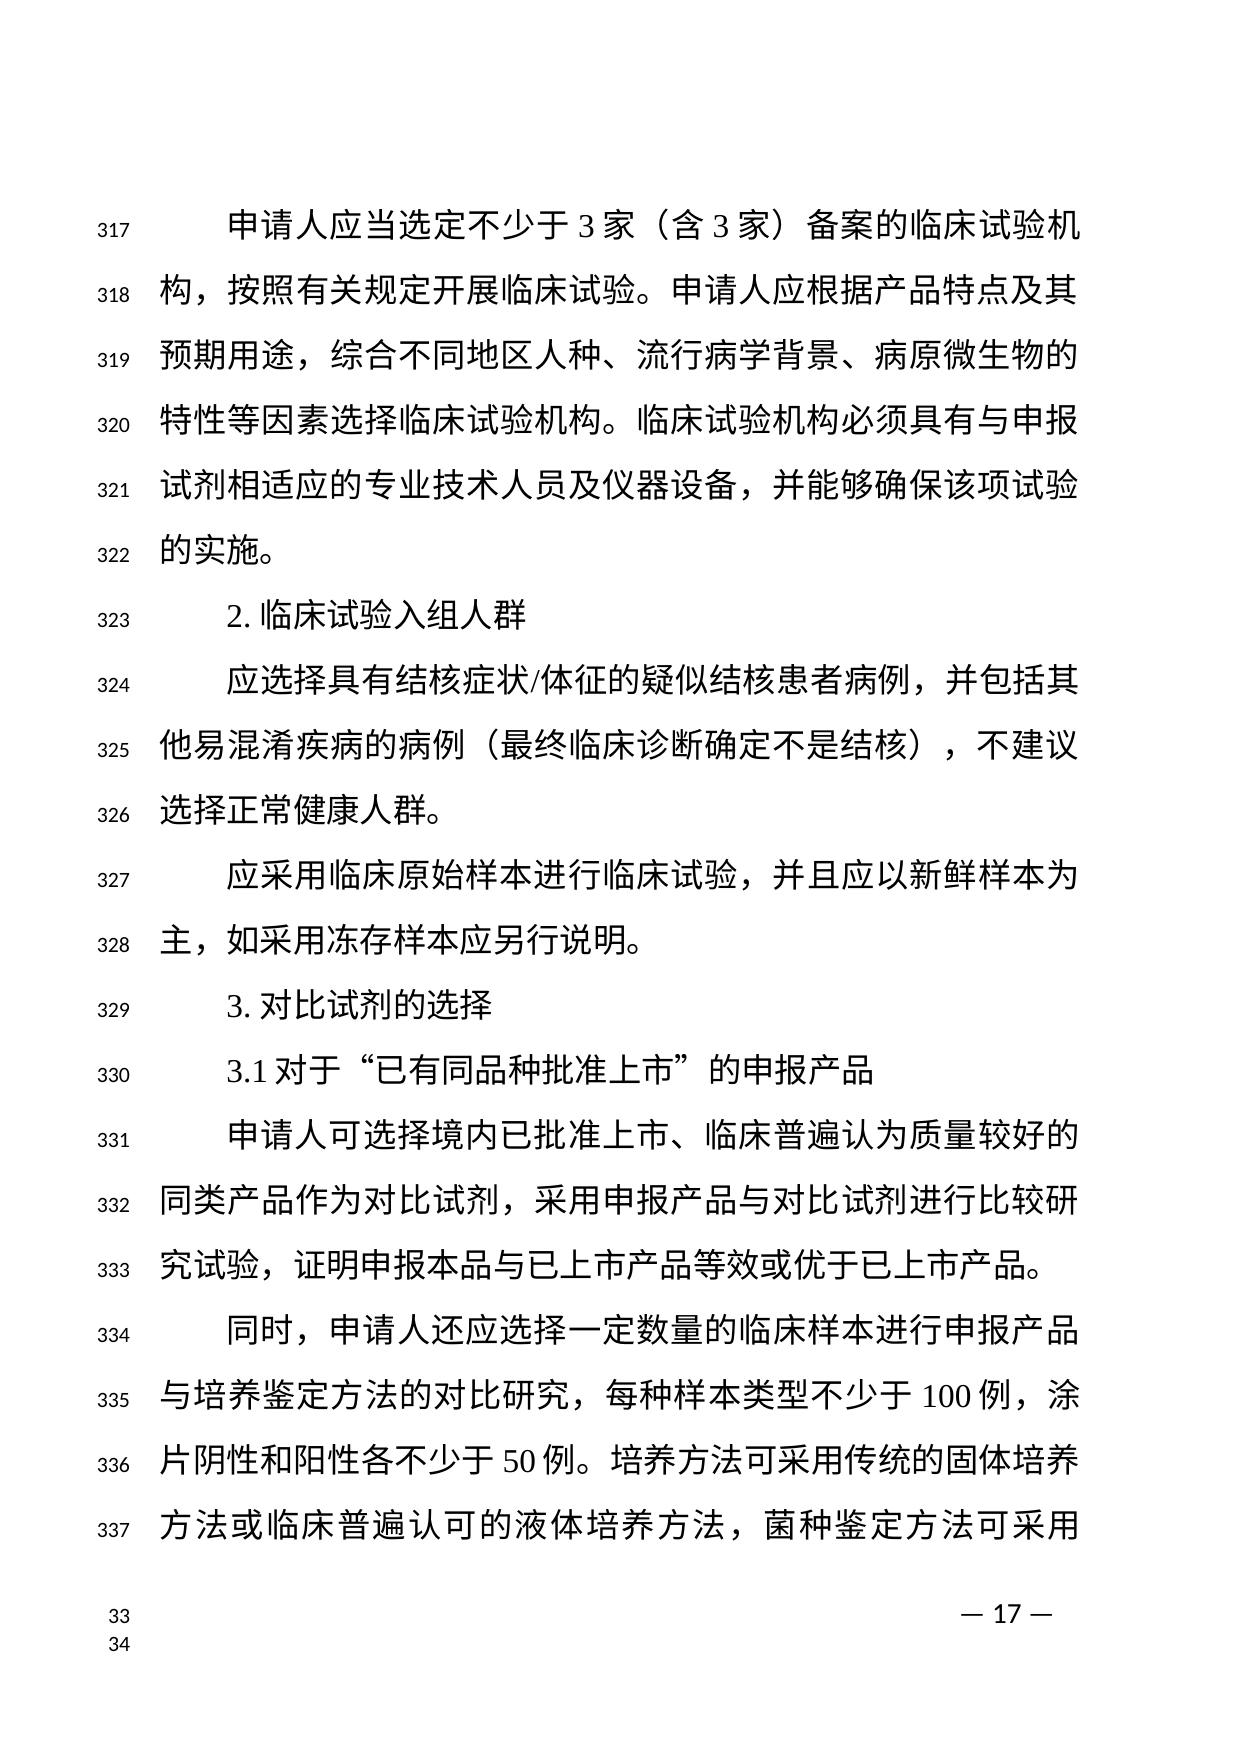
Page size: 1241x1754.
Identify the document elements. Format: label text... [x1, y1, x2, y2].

text 申请人应当选定不少于3家（含3家）备案的临床试验机构，按照有关规定开展临床试验。申请人应根据产品特点及其预期用途，综合不同地区人种、流行病学背景、病原微生物的特性等因素选择临床试验机构。临床试验机构必须具有与申报试剂相适应的专业技术人员及仪器设备，并能够确保该项试验的实施。 [159, 190, 1081, 580]
text 申请人可选择境内已批准上市、临床普遍认为质量较好的同类产品作为对比试剂，采用申报产品与对比试剂进行比较研究试验，证明申报本品与已上市产品等效或优于已上市产品。 [159, 1100, 1081, 1295]
text 3.1对于“已有同品种批准上市”的申报产品 [159, 1035, 1081, 1100]
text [159, 1295, 1081, 1555]
text 应选择具有结核症状/体征的疑似结核患者病例，并包括其他易混淆疾病的病例（最终临床诊断确定不是结核），不建议选择正常健康人群。 [159, 645, 1081, 840]
text 3. 对比试剂的选择 [159, 970, 1081, 1035]
text 2. 临床试验入组人群 [159, 580, 1081, 645]
text 应采用临床原始样本进行临床试验，并且应以新鲜样本为主，如采用冻存样本应另行说明。 [159, 840, 1081, 970]
